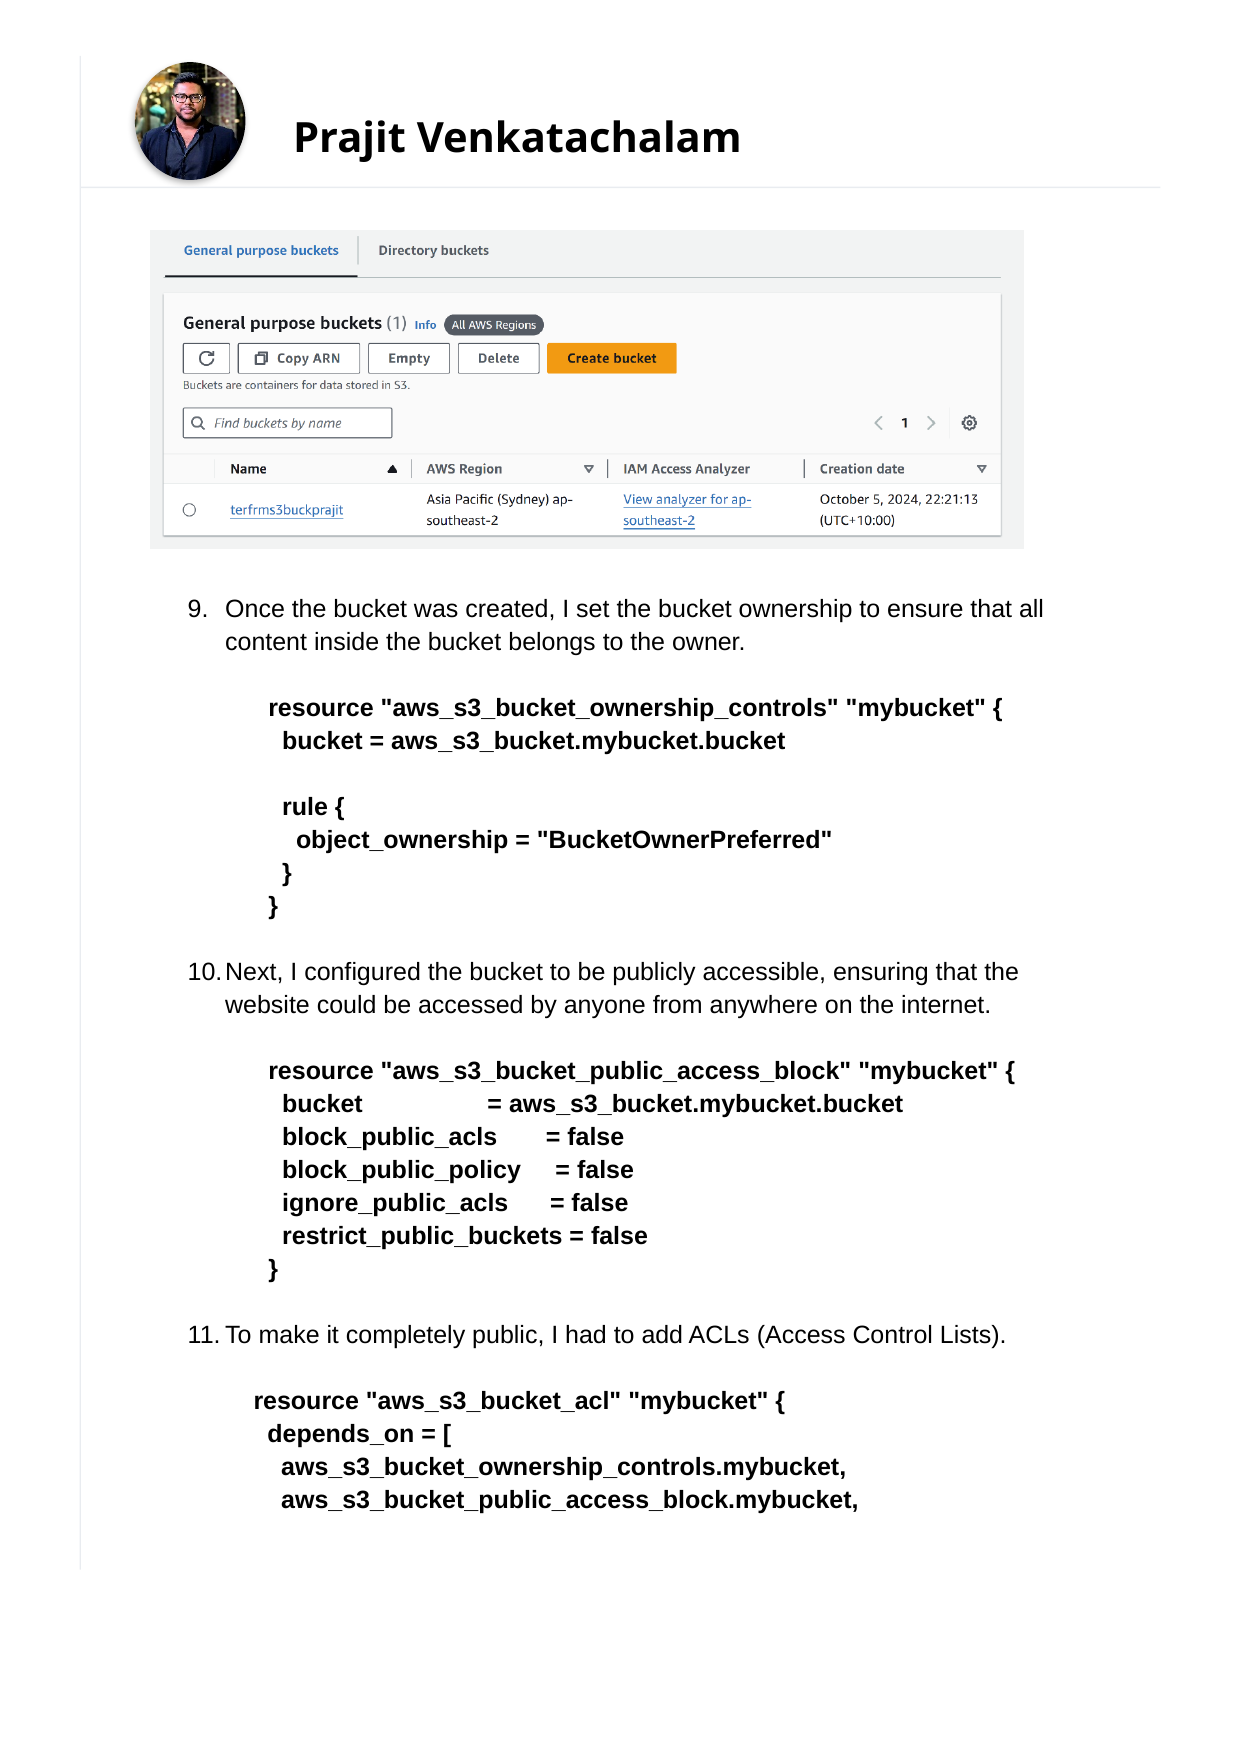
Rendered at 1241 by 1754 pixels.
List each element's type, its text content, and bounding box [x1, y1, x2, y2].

picture [134, 62, 246, 180]
text aws_s3_bucket_public_access_block.mybucket, [253, 1485, 1090, 1514]
text } [268, 858, 1090, 887]
text resource "aws_s3_bucket_public_access_block" "mybucket" { [268, 1056, 1090, 1085]
list Once the bucket was created, I set the bucket ownership to ensure that all content inside the bucket belongs to the owner. [187, 594, 1090, 656]
text aws_s3_bucket_ownership_controls.mybucket, [253, 1452, 1090, 1481]
text restrict_public_buckets = false [268, 1221, 1090, 1250]
text bucket = aws_s3_bucket.mybucket.bucket [268, 1089, 1090, 1118]
text block_public_acls = false [268, 1122, 1090, 1151]
picture [150, 230, 1024, 549]
text resource "aws_s3_bucket_ownership_controls" "mybucket" { [268, 693, 1090, 722]
text } [268, 891, 1090, 920]
text block_public_policy = false [268, 1155, 1090, 1184]
list Next, I configured the bucket to be publicly accessible, ensuring that the website could be accessed by anyone from anywhere on the internet. [187, 957, 1090, 1019]
text } [268, 1254, 1090, 1283]
text depends_on = [ [253, 1419, 1090, 1448]
text bucket = aws_s3_bucket.mybucket.bucket [268, 726, 1090, 755]
text ignore_public_acls = false [268, 1188, 1090, 1217]
text object_ownership = "BucketOwnerPreferred" [268, 825, 1090, 854]
list To make it completely public, I had to add ACLs (Access Control Lists). [187, 1320, 1090, 1349]
text rule { [268, 792, 1090, 821]
text resource "aws_s3_bucket_acl" "mybucket" { [253, 1386, 1090, 1415]
